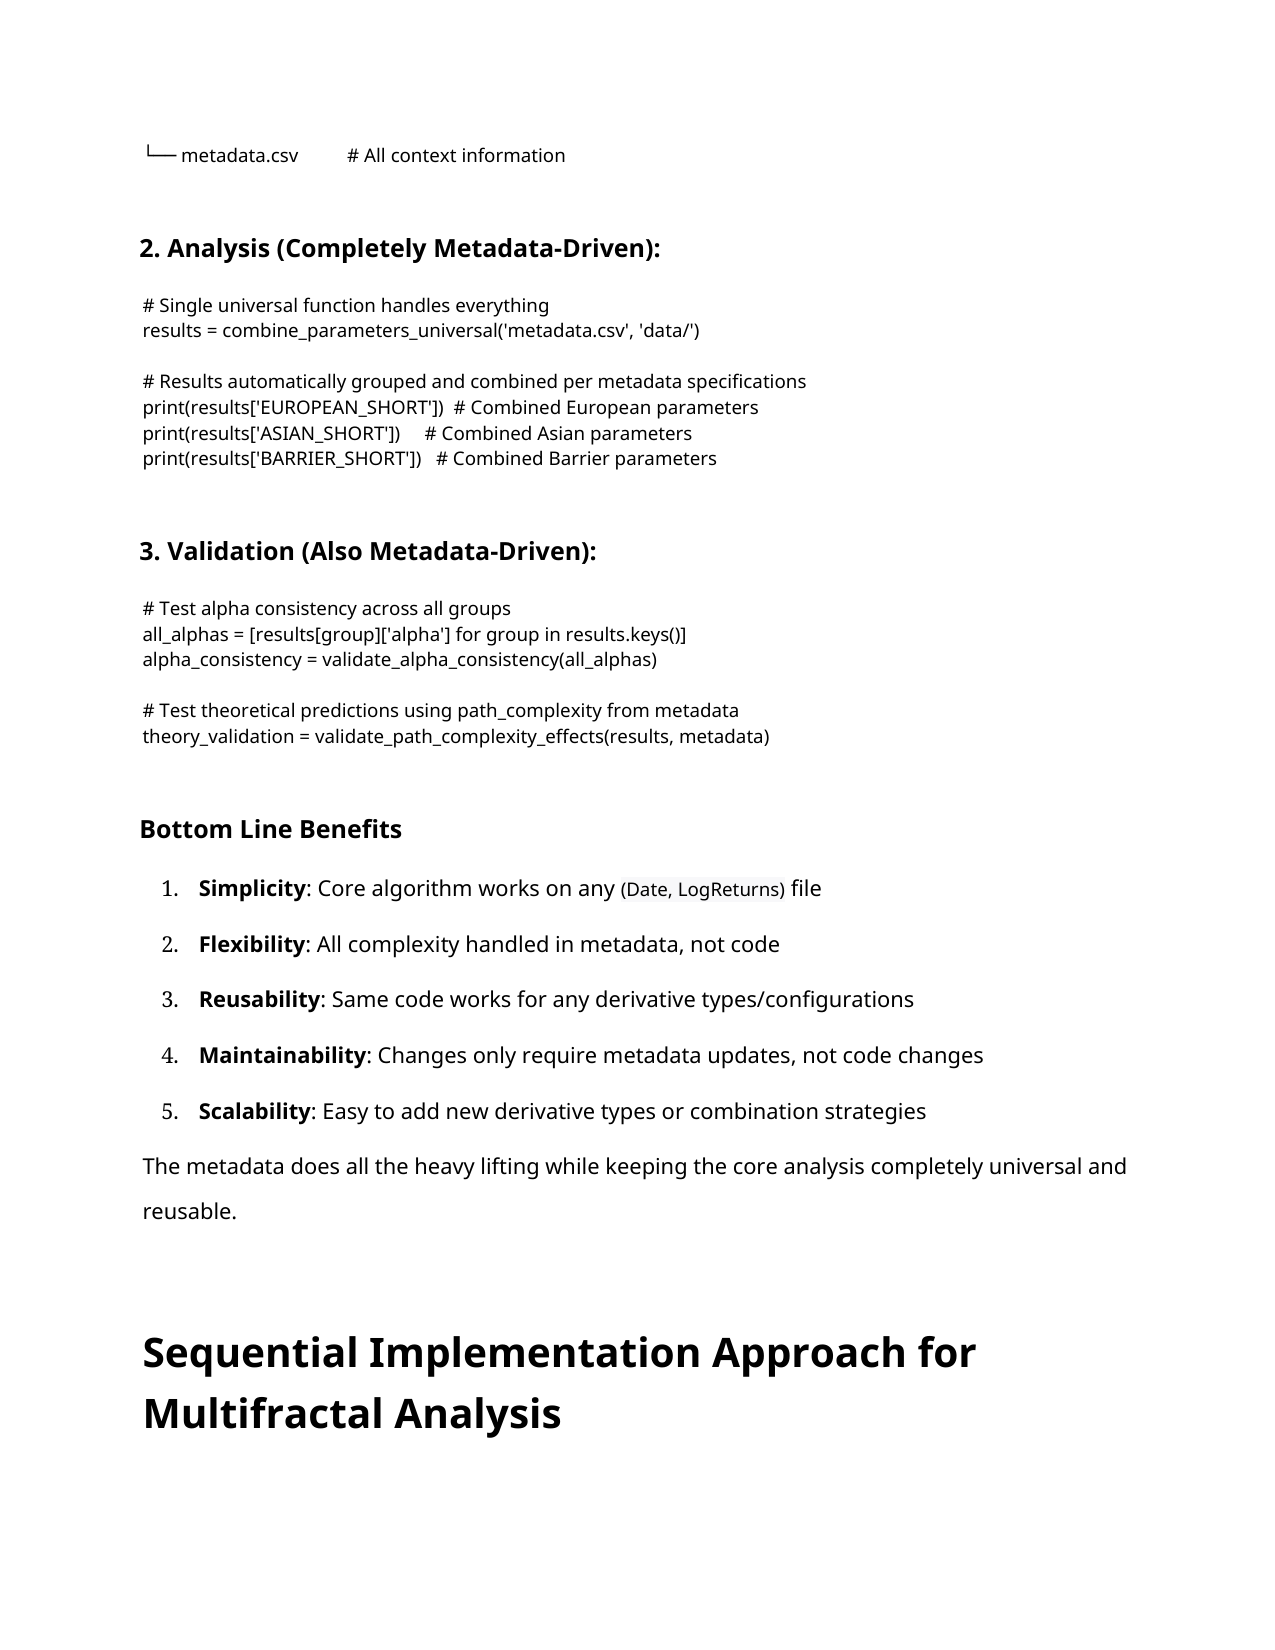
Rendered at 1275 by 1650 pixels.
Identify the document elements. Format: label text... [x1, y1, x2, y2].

list Maintainability: Changes only require metadata updates, not code changes [161, 1040, 1133, 1070]
text 3. Validation (Also Metadata-Driven): [139, 533, 1133, 568]
text Bottom Line Benefits [139, 811, 1133, 845]
list Flexibility: All complexity handled in metadata, not code [161, 929, 1133, 959]
text Sequential Implementation Approach for Multifractal Analysis [142, 1324, 1133, 1441]
list Scalability: Easy to add new derivative types or combination strategies [161, 1096, 1133, 1126]
list Simplicity: Core algorithm works on any (Date, LogReturns) file [161, 873, 1133, 903]
list Reusability: Same code works for any derivative types/configurations [161, 984, 1133, 1014]
text 2. Analysis (Completely Metadata-Driven): [139, 230, 1133, 264]
text The metadata does all the heavy lifting while keeping the core analysis completely universal and reusable. [142, 1151, 1133, 1226]
